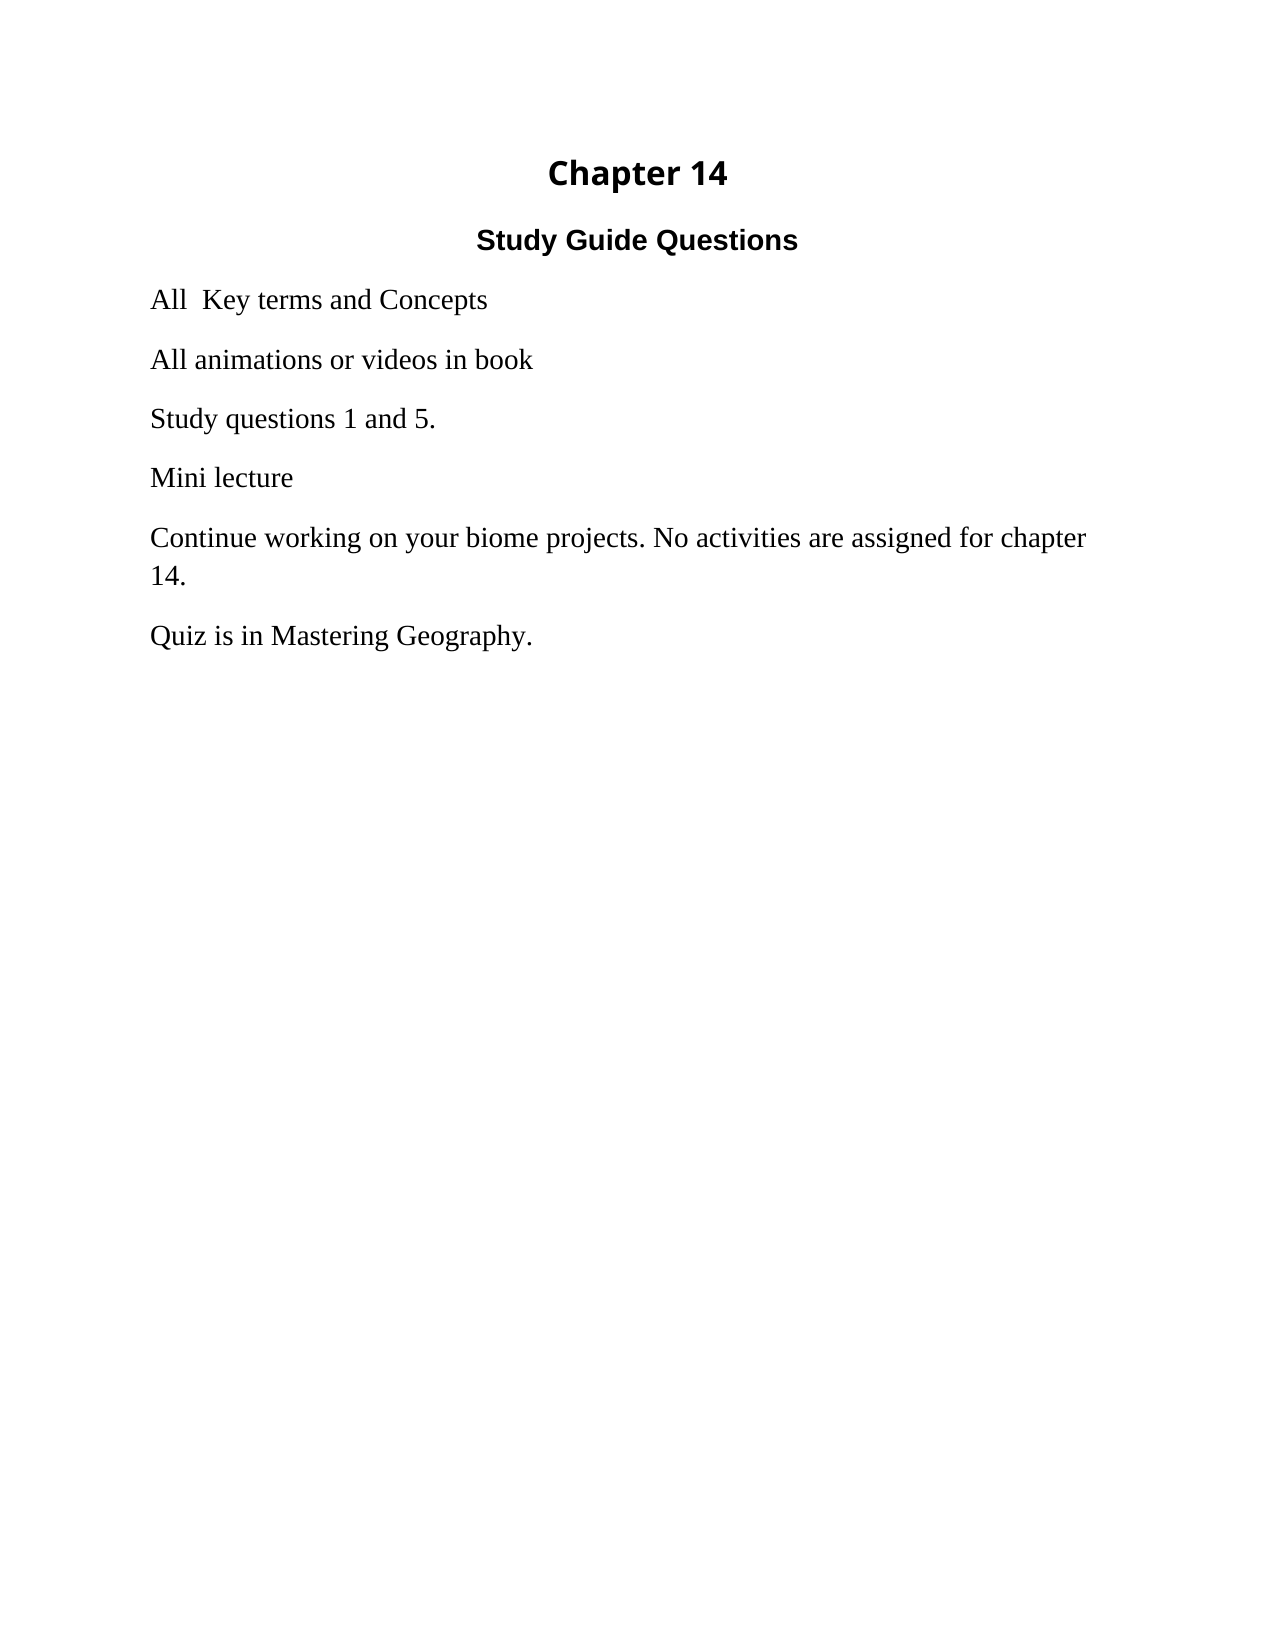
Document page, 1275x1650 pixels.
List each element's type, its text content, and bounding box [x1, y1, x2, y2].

text All animations or videos in book [150, 342, 1125, 375]
text Quiz is in Mastering Geography. [150, 618, 1125, 651]
text Mini lecture [150, 461, 1125, 494]
text Continue working on your biome projects. No activities are assigned for chapter 14. [150, 520, 1125, 592]
text All Key terms and Concepts [150, 282, 1125, 316]
text Study questions 1 and 5. [150, 401, 1125, 435]
text Study Guide Questions [150, 223, 1125, 257]
text Chapter 14 [150, 150, 1125, 195]
